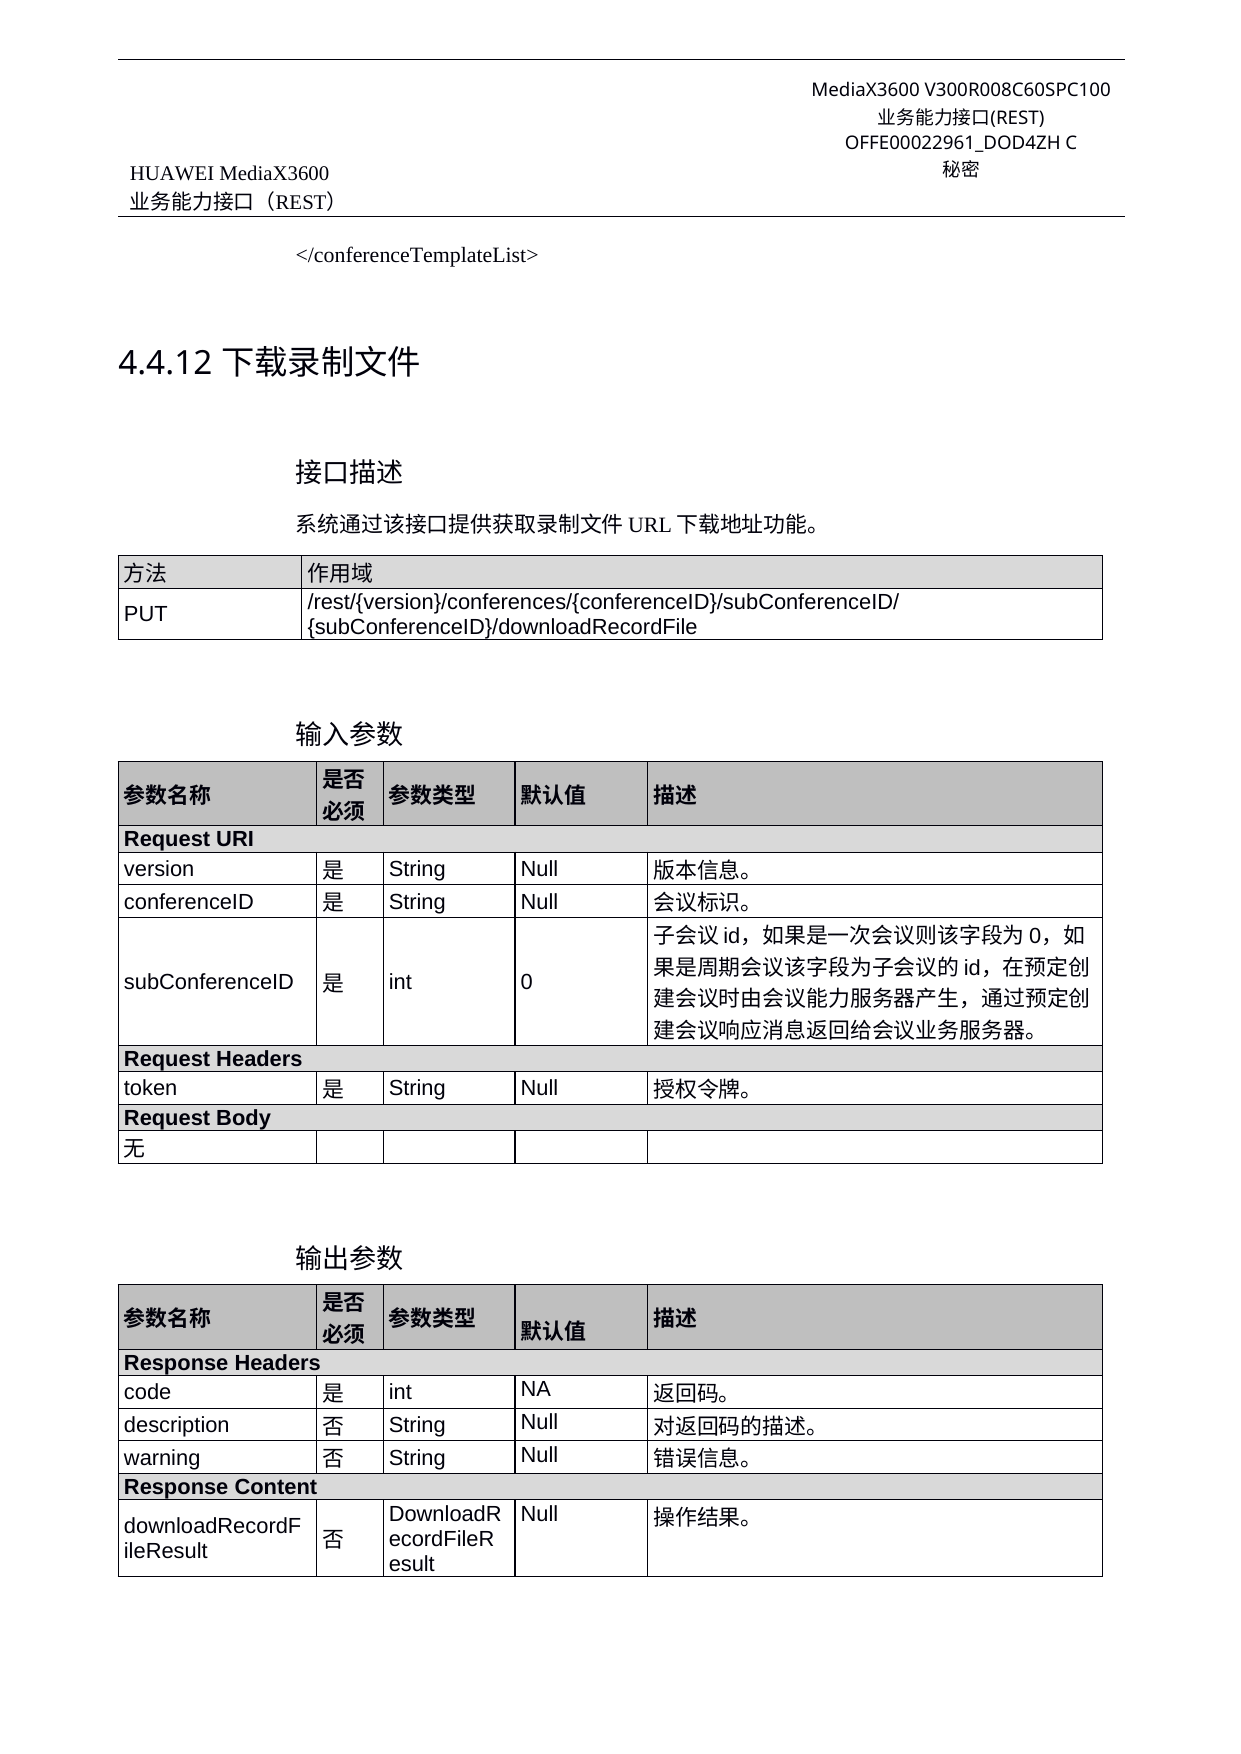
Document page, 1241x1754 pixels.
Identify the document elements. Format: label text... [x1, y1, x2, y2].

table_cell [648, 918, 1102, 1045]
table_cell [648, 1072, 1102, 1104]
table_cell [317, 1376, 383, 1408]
subtitle 下载录制文件 [118, 336, 1122, 384]
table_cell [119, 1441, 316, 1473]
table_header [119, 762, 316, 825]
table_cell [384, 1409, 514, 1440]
text 系统通过该接口提供获取录制文件URL下载地址功能。 [295, 507, 1122, 538]
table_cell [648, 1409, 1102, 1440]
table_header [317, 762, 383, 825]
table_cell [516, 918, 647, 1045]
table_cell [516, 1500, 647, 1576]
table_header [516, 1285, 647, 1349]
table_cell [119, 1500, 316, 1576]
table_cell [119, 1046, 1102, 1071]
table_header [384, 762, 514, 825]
text 输入参数 [295, 713, 1122, 753]
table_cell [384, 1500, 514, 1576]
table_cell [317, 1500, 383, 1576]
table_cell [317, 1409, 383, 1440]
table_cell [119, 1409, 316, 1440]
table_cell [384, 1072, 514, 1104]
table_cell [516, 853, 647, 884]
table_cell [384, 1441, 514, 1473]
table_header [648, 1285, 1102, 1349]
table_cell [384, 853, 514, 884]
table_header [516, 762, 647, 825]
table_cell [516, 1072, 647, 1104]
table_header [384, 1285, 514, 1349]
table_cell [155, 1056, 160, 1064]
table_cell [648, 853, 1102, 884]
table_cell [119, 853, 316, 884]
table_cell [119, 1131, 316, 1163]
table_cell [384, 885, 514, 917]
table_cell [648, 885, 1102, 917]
text 输出参数 [295, 1237, 1122, 1276]
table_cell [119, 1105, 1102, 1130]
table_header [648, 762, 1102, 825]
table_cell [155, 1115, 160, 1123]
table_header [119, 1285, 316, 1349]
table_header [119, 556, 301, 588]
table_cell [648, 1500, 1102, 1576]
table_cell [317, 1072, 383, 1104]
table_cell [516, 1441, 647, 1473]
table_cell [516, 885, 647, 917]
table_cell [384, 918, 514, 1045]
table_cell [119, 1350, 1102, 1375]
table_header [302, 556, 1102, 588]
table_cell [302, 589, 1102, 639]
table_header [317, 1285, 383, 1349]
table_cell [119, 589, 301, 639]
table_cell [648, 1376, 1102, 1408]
text </conferenceTemplateList> [295, 242, 1122, 267]
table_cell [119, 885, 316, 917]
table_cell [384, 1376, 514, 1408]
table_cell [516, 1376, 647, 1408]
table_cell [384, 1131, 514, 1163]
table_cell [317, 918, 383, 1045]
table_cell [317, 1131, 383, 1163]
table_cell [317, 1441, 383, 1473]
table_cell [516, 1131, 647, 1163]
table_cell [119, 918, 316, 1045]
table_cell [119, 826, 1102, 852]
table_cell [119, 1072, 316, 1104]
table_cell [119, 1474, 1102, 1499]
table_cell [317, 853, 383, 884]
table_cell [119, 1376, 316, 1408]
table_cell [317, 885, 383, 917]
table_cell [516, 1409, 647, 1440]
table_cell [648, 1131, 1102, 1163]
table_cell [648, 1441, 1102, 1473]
text 接口描述 [295, 451, 1122, 490]
